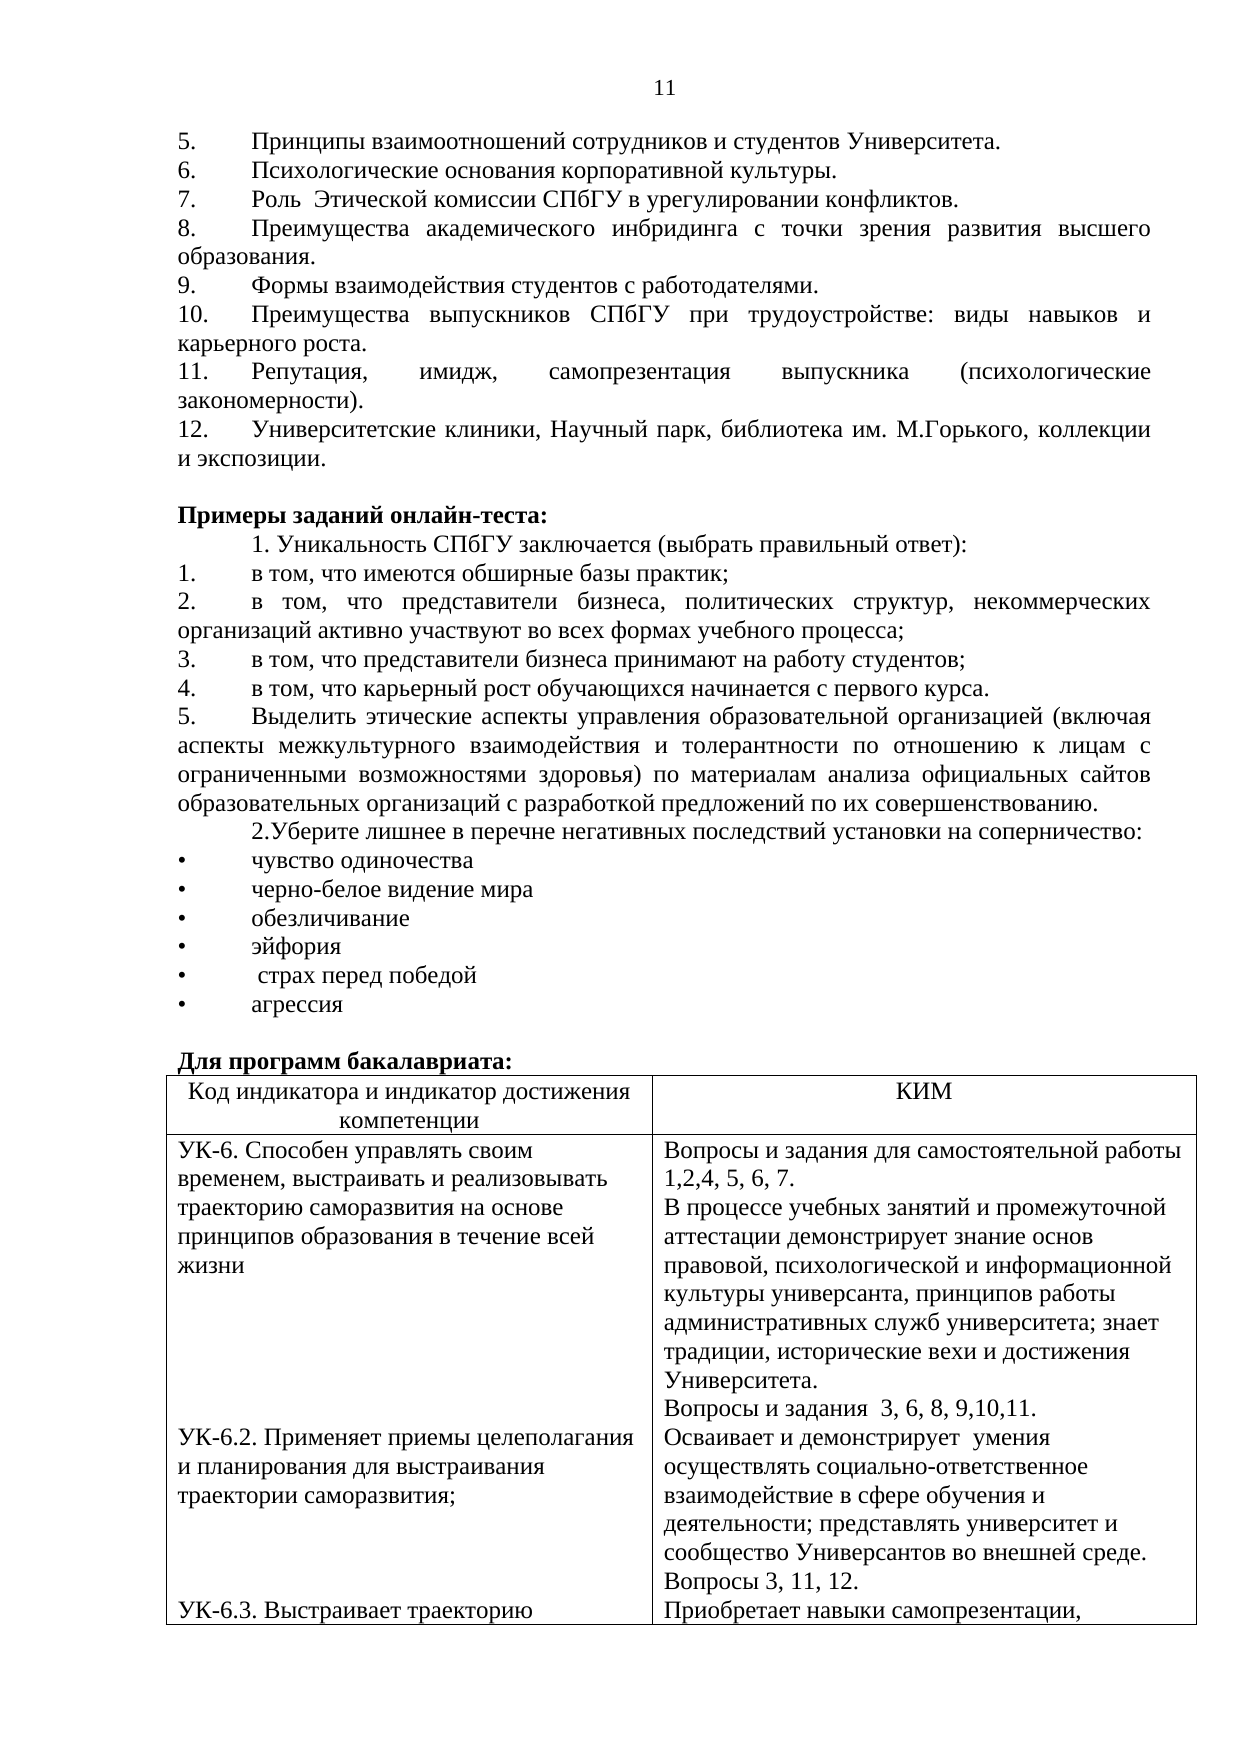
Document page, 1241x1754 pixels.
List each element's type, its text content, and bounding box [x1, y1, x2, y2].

text 5. Принципы взаимоотношений сотрудников и студентов Университета. [177, 126, 1152, 155]
text 7. Роль Этической комиссии СПбГУ в урегулировании конфликтов. [177, 184, 1152, 213]
text • агрессия [177, 989, 1152, 1018]
text 2.Уберите лишнее в перечне негативных последствий установки на соперничество: [177, 816, 1152, 845]
text 5. Выделить этические аспекты управления образовательной организацией (включая аспекты межкультурного взаимодействия и толерантности по отношению к лицам с ограниченными возможностями здоровья) по материалам анализа официальных сайтов образовательных организаций с разработкой предложений по их совершенствованию. [177, 701, 1152, 816]
text 1. в том, что имеются обширные базы практик; [177, 558, 1152, 586]
text 3. в том, что представители бизнеса принимают на работу студентов; [177, 644, 1152, 673]
text • эйфория [177, 931, 1152, 960]
text 12. Университетские клиники, Научный парк, библиотека им. М.Горького, коллекции и экспозиции. [177, 414, 1152, 471]
text 11. Репутация, имидж, самопрезентация выпускника (психологические закономерности). [177, 356, 1152, 414]
text 6. Психологические основания корпоративной культуры. [177, 155, 1152, 184]
text 2. в том, что представители бизнеса, политических структур, некоммерческих организаций активно участвуют во всех формах учебного процесса; [177, 586, 1152, 644]
text • обезличивание [177, 903, 1152, 931]
text 8. Преимущества академического инбридинга с точки зрения развития высшего образования. [177, 213, 1152, 270]
text • черно-белое видение мира [177, 874, 1152, 903]
text 10. Преимущества выпускников СПбГУ при трудоустройстве: виды навыков и карьерного роста. [177, 299, 1152, 356]
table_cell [167, 1135, 652, 1623]
text • страх перед победой [177, 960, 1152, 989]
table_header КИМ [653, 1076, 1196, 1134]
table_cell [653, 1135, 1196, 1623]
text 9. Формы взаимодействия студентов с работодателями. [177, 270, 1152, 299]
text 1. Уникальность СПбГУ заключается (выбрать правильный ответ): [177, 529, 1152, 558]
text Примеры заданий онлайн-теста: [177, 500, 1152, 529]
text • чувство одиночества [177, 845, 1152, 874]
text Для программ бакалавриата: [177, 1046, 1122, 1075]
table_header Код индикатора и индикатор достижения компетенции [167, 1076, 652, 1134]
text 4. в том, что карьерный рост обучающихся начинается с первого курса. [177, 673, 1152, 701]
